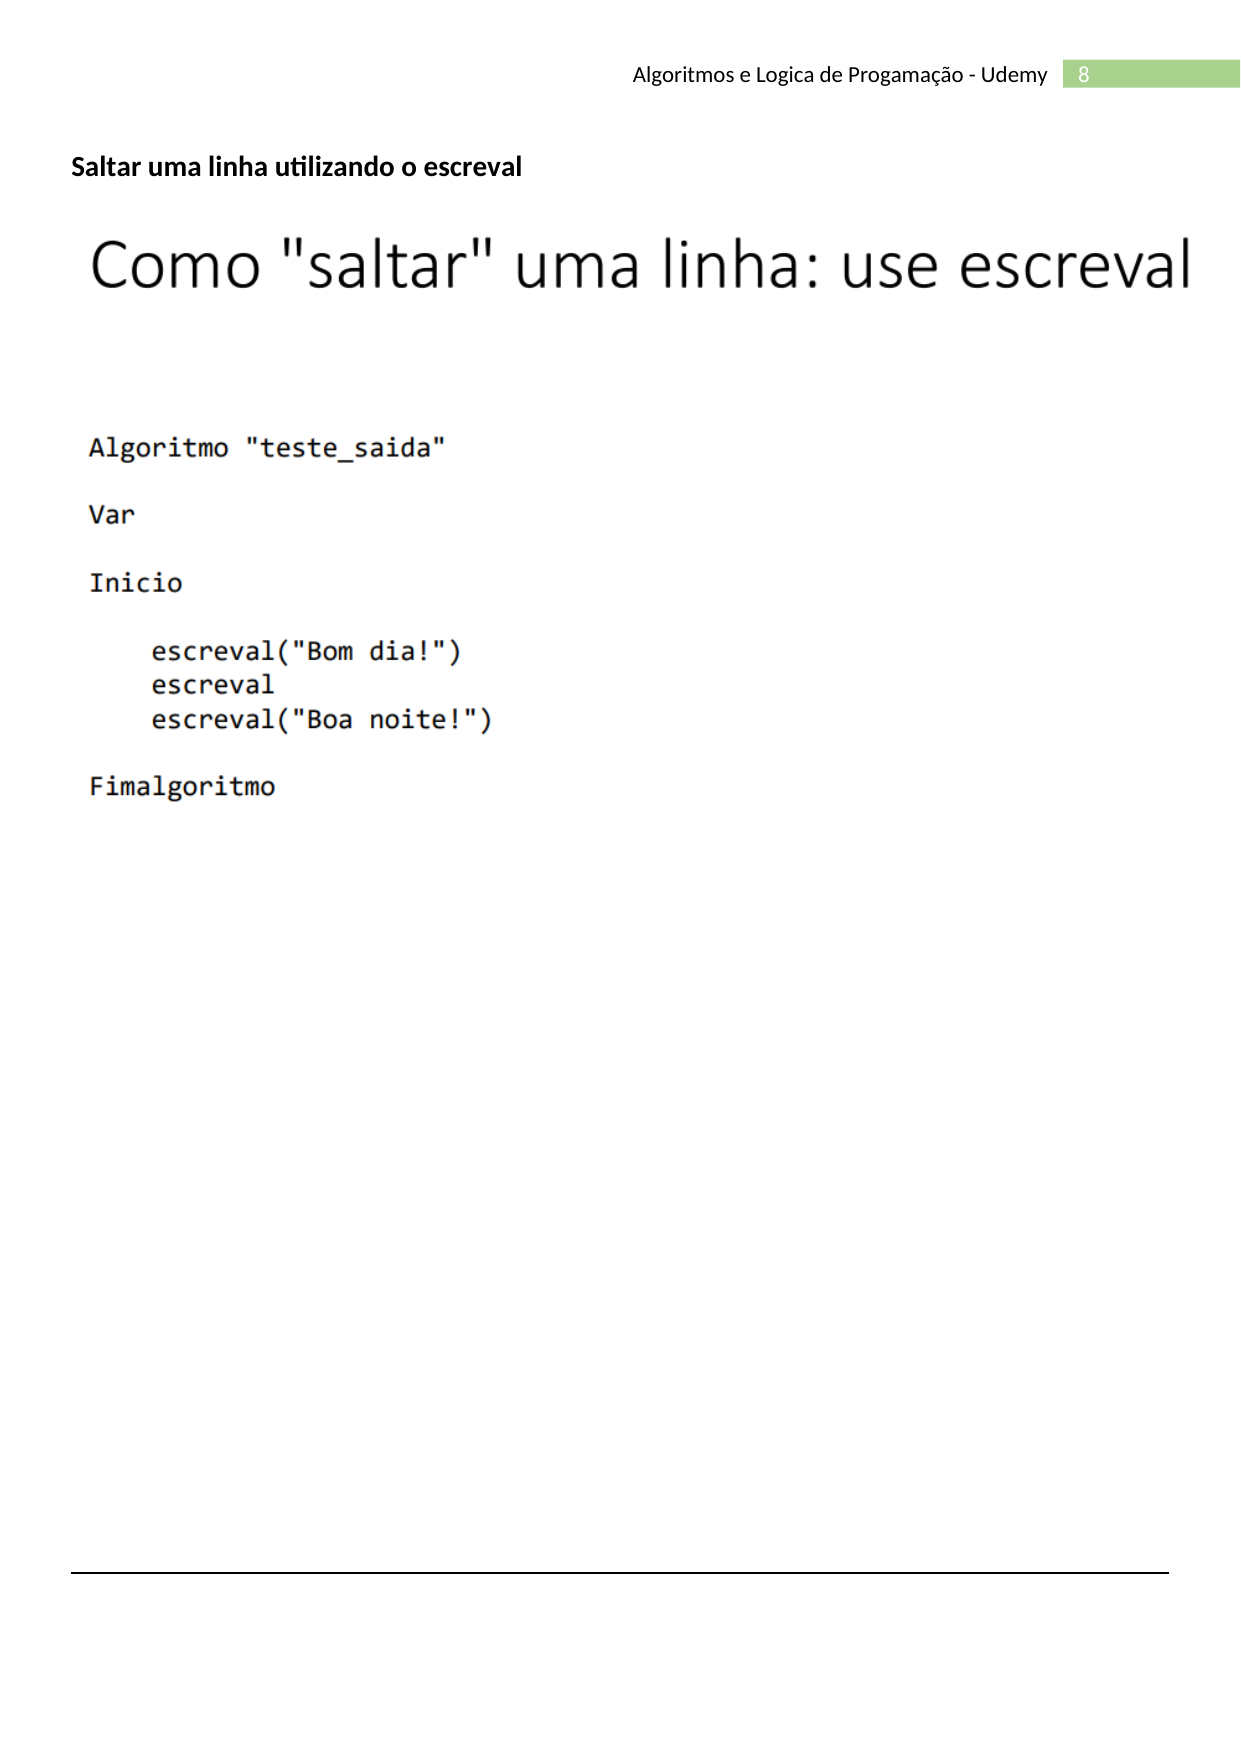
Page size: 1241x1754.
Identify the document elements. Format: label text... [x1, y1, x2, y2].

picture [71, 216, 1202, 830]
list Saltar uma linha utilizando o escreval [71, 148, 1169, 183]
